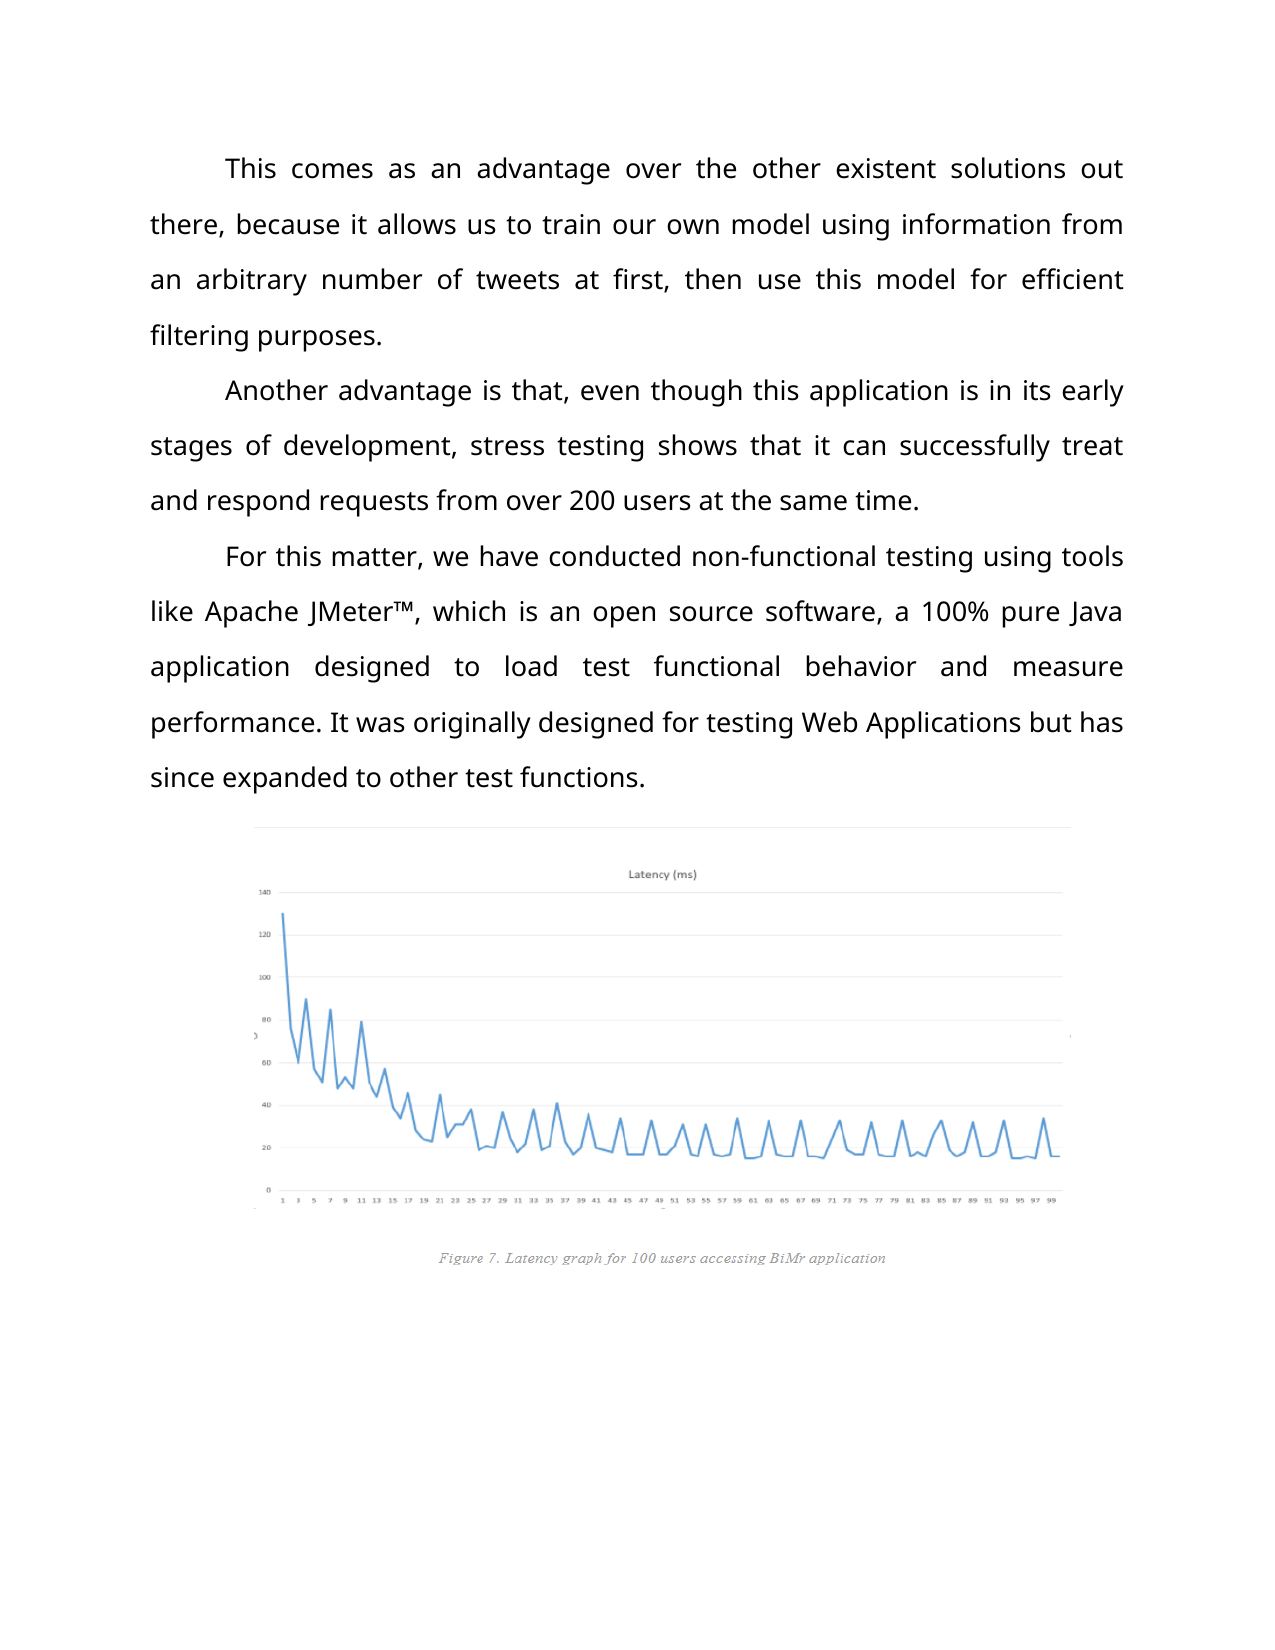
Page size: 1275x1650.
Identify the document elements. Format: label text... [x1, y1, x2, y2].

text Another advantage is that, even though this application is in its early stages of development, stress testing shows that it can successfully treat and respond requests from over 200 users at the same time. [150, 371, 1125, 519]
text For this matter, we have conducted non-functional testing using tools like Apache JMeter™, which is an open source software, a 100% pure Java application designed to load test functional behavior and measure performance. It was originally designed for testing Web Applications but has since expanded to other test functions. [150, 537, 1125, 795]
picture [225, 813, 1097, 1274]
text This comes as an advantage over the other existent solutions out there, because it allows us to train our own model using information from an arbitrary number of tweets at first, then use this model for efficient filtering purposes. [150, 150, 1125, 353]
